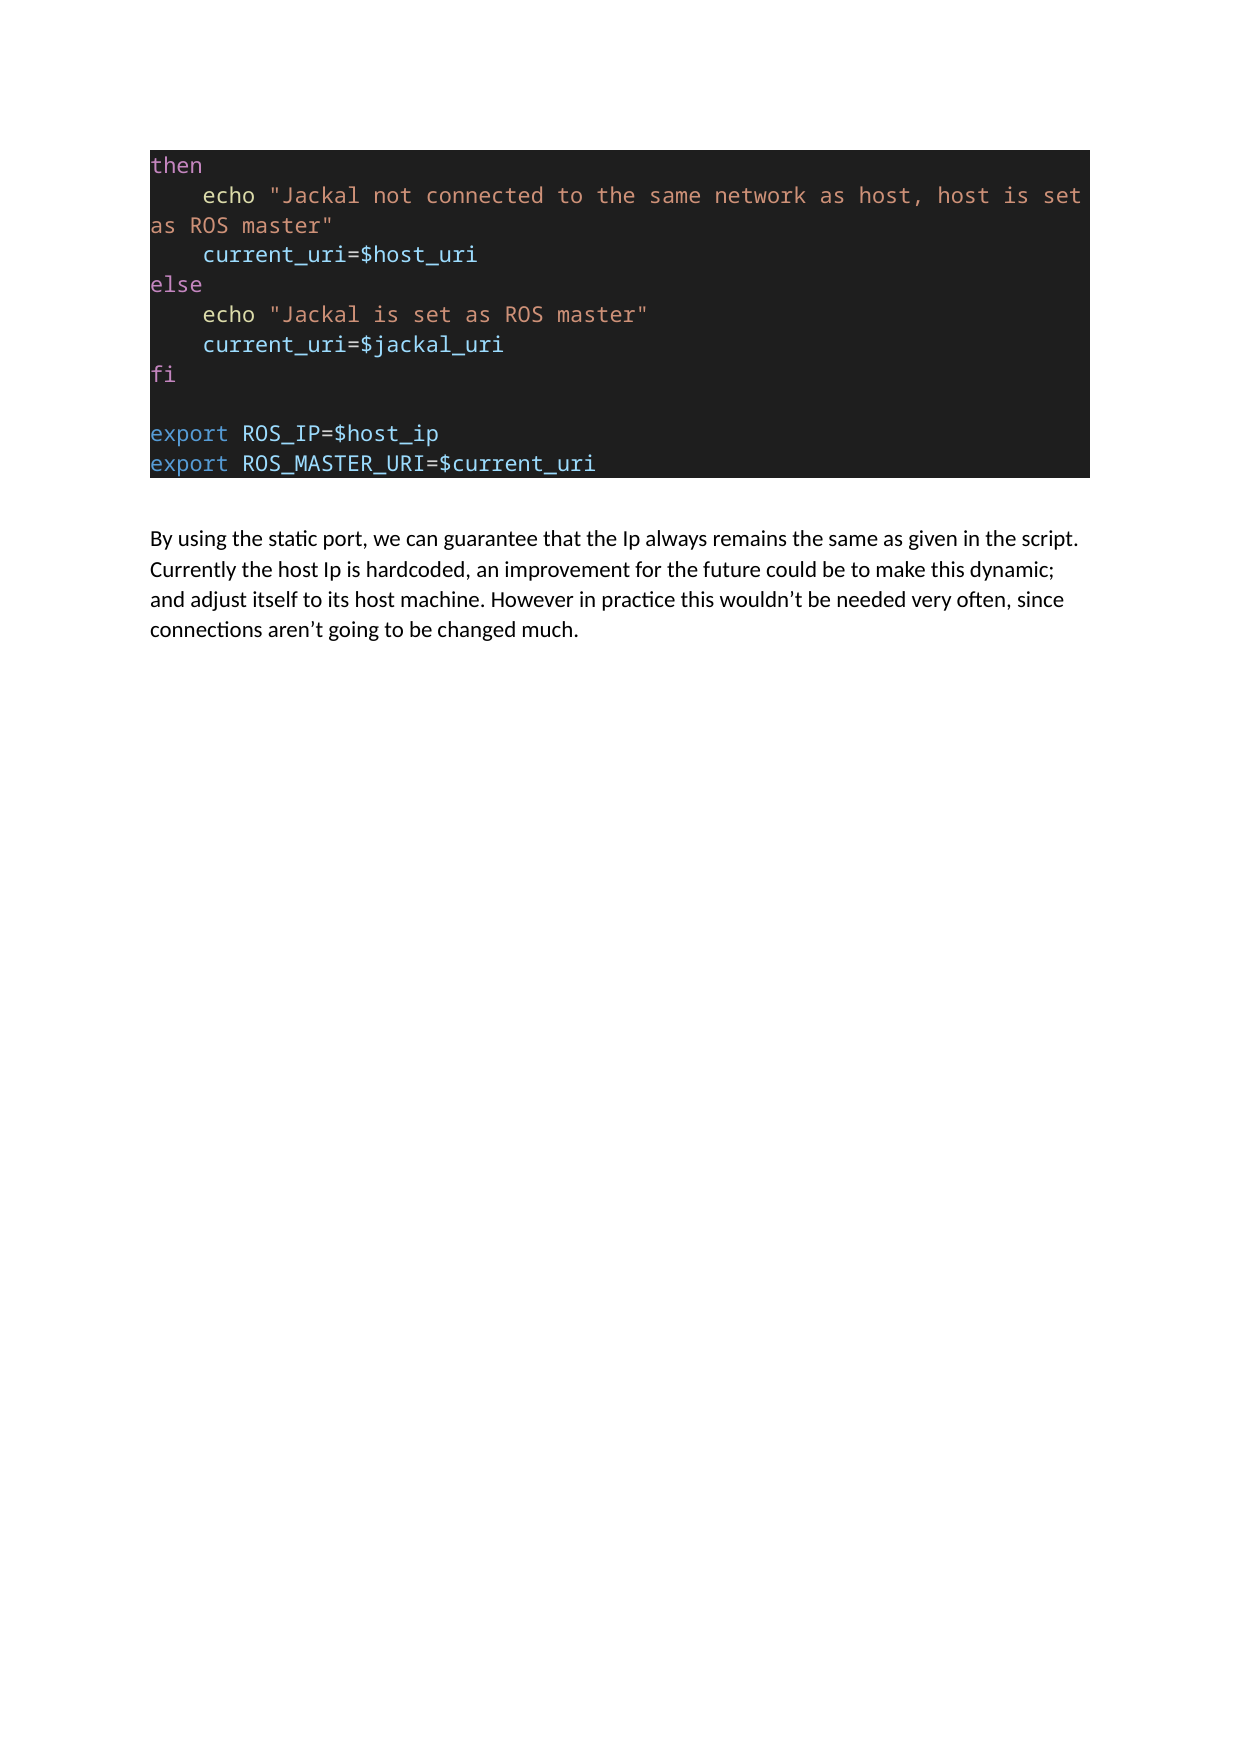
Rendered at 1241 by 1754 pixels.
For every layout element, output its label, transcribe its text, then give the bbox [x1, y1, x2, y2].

text echo "Jackal is set as ROS master" [150, 299, 1090, 329]
text current_uri=$jackal_uri [150, 329, 1090, 358]
text By using the static port, we can guarantee that the Ip always remains the same as given in the script. Currently the host Ip is hardcoded, an improvement for the future could be to make this dynamic; and adjust itself to its host machine. However in practice this wouldn’t be needed very often, since connections aren’t going to be changed much. [150, 524, 1090, 643]
text current_uri=$host_uri [150, 239, 1090, 269]
text else [150, 269, 1090, 299]
text export ROS_MASTER_URI=$current_uri [150, 448, 1090, 478]
text then [150, 150, 1090, 180]
text fi [150, 358, 1090, 388]
text echo "Jackal not connected to the same network as host, host is set as ROS master" [150, 180, 1090, 239]
text export ROS_IP=$host_ip [150, 418, 1090, 448]
